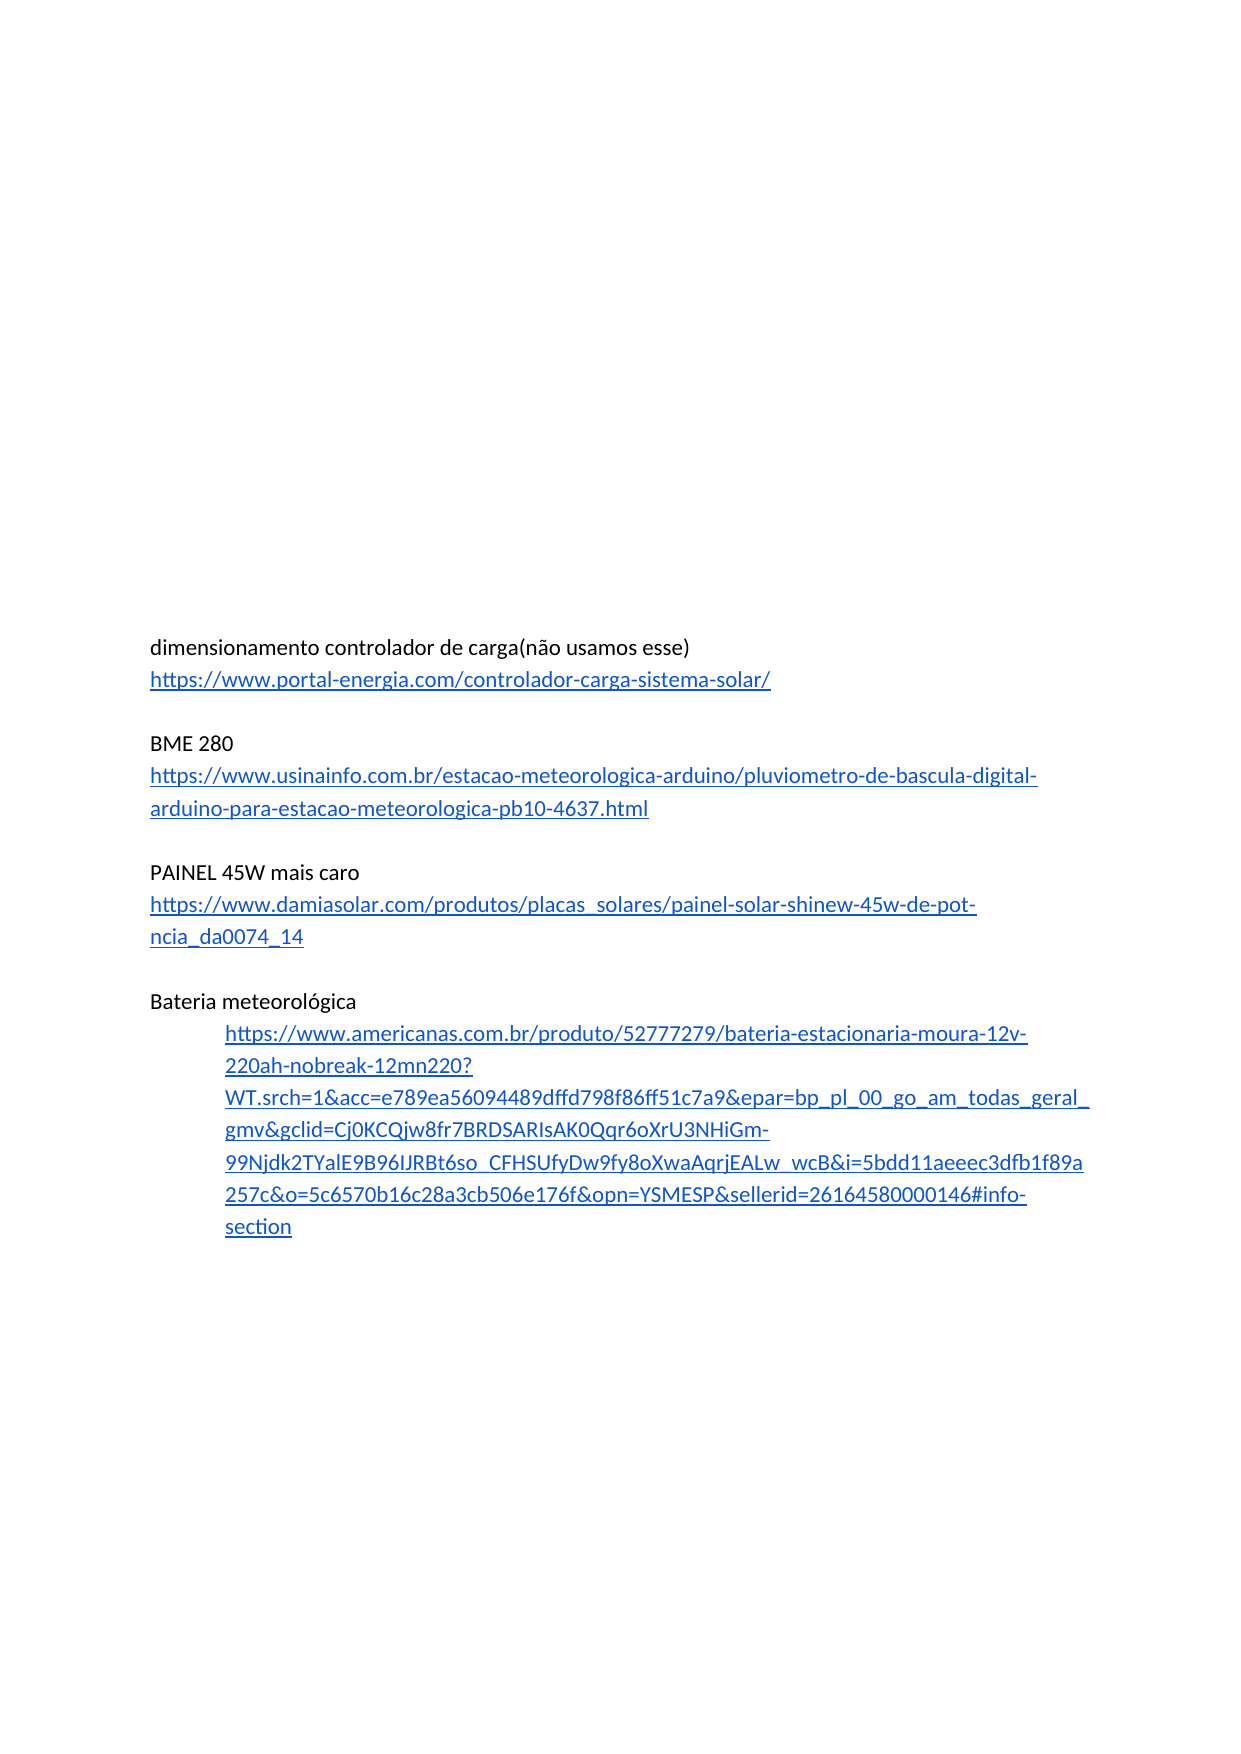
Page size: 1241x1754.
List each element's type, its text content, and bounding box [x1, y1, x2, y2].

text https://www.portal-energia.com/controlador-carga-sistema-solar/ [150, 665, 1090, 693]
text https://www.damiasolar.com/produtos/placas_solares/painel-solar-shinew-45w-de-pot-ncia_da0074_14 [150, 890, 1090, 951]
text BME 280 [150, 729, 1090, 757]
text https://www.americanas.com.br/produto/52777279/bateria-estacionaria-moura-12v-220ah-nobreak-12mn220?WT.srch=1&acc=e789ea56094489dffd798f86ff51c7a9&epar=bp_pl_00_go_am_todas_geral_gmv&gclid=Cj0KCQjw8fr7BRDSARIsAK0Qqr6oXrU3NHiGm-99Njdk2TYalE9B96IJRBt6so_CFHSUfyDw9fy8oXwaAqrjEALw_wcB&i=5bdd11aeeec3dfb1f89a257c&o=5c6570b16c28a3cb506e176f&opn=YSMESP&sellerid=26164580000146#info-section [225, 1019, 1090, 1108]
text PAINEL 45W mais caro [150, 858, 1090, 886]
text Bateria meteorológica [150, 987, 1090, 1015]
text https://www.americanas.com.br/produto/52777279/bateria-estacionaria-moura-12v-220ah-nobreak-12mn220?WT.srch=1&acc=e789ea56094489dffd798f86ff51c7a9&epar=bp_pl_00_go_am_todas_geral_gmv&gclid=Cj0KCQjw8fr7BRDSARIsAK0Qqr6oXrU3NHiGm-99Njdk2TYalE9B96IJRBt6so_CFHSUfyDw9fy8oXwaAqrjEALw_wcB&i=5bdd11aeeec3dfb1f89a257c&o=5c6570b16c28a3cb506e176f&opn=YSMESP&sellerid=26164580000146#info-section [225, 1109, 1090, 1240]
text https://www.usinainfo.com.br/estacao-meteorologica-arduino/pluviometro-de-bascula-digital-arduino-para-estacao-meteorologica-pb10-4637.html [150, 762, 1090, 822]
text dimensionamento controlador de carga(não usamos esse) [150, 633, 1090, 661]
